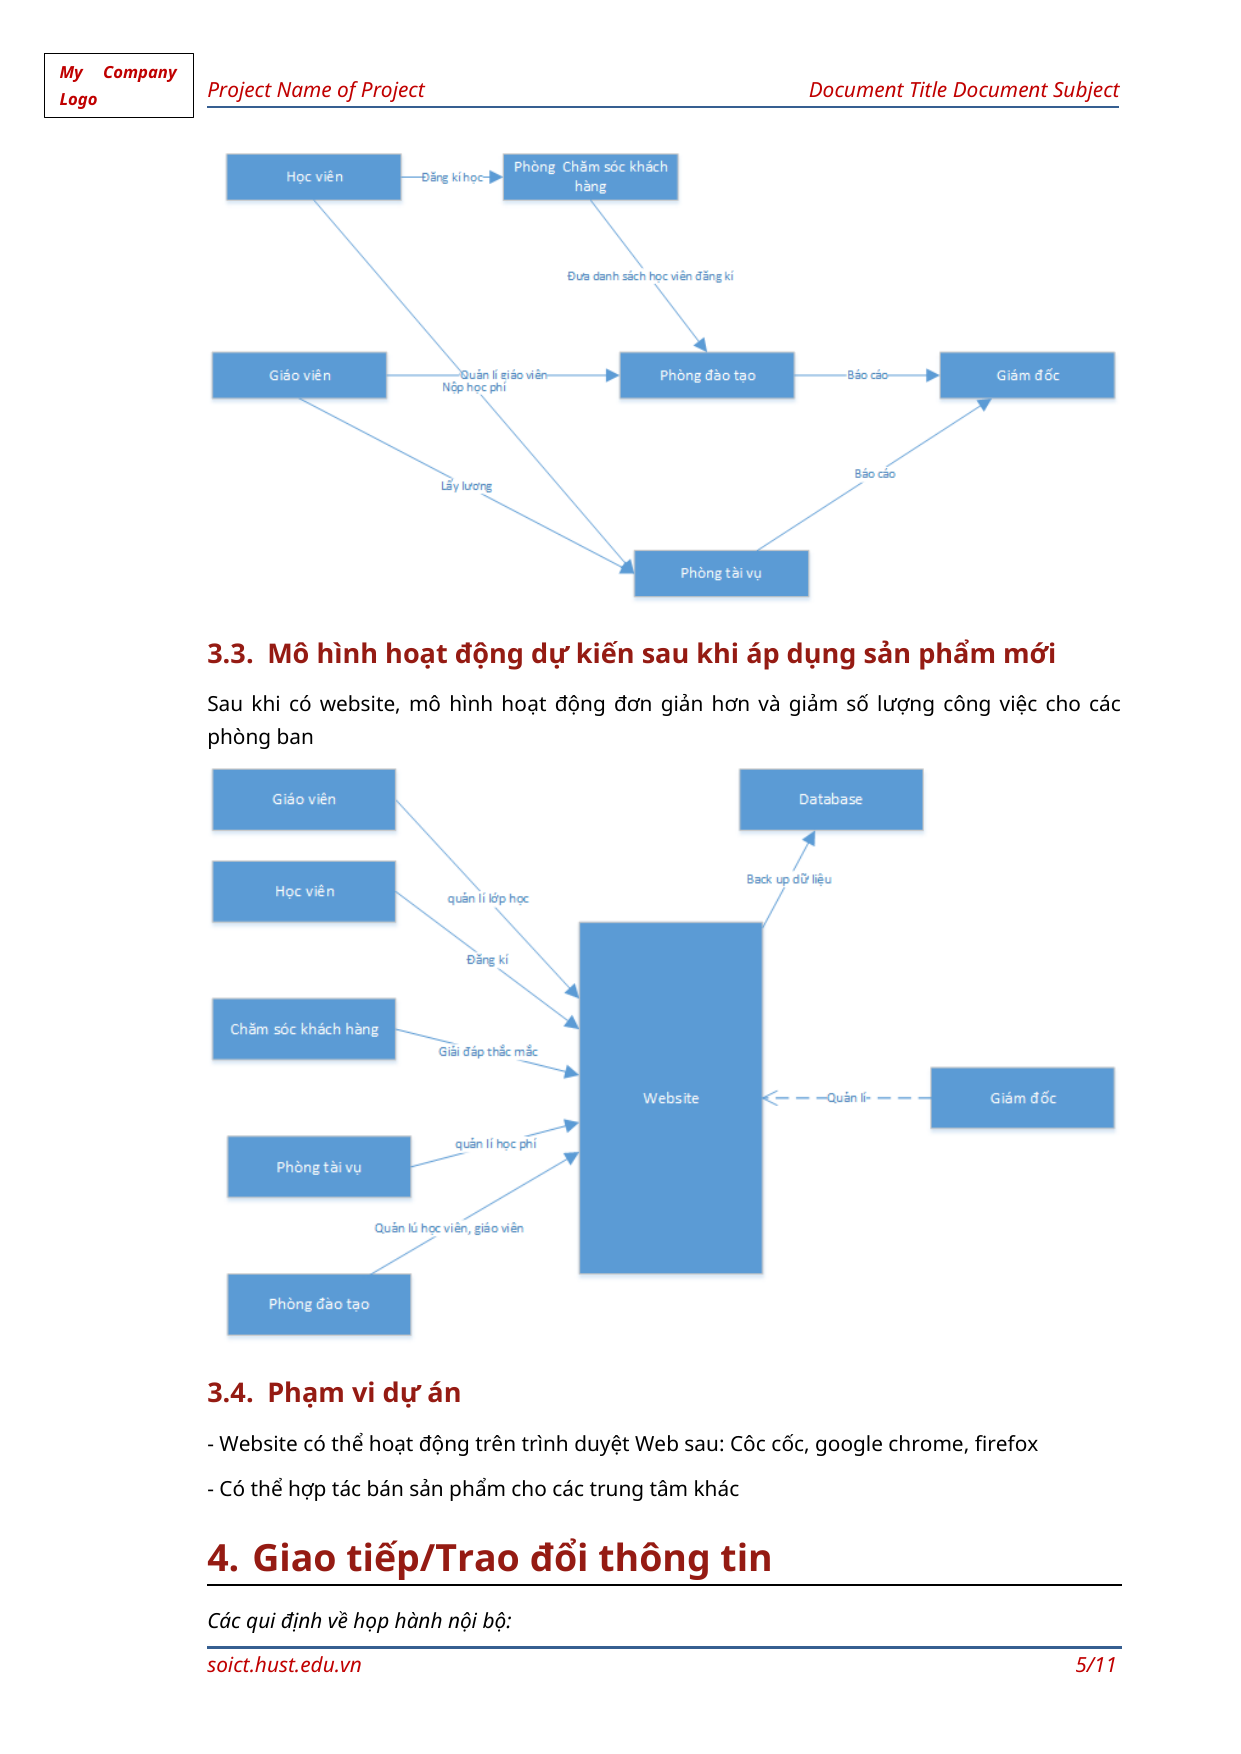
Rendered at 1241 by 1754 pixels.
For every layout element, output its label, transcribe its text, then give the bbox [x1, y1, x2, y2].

text - Có thể hợp tác bán sản phẩm cho các trung tâm khác [207, 1474, 1122, 1502]
text Sau khi có website, mô hình hoạt động đơn giản hơn và giảm số lượng công việc cho các phòng ban [207, 689, 1122, 750]
subtitle Mô hình hoạt động dự kiến sau khi áp dụng sản phẩm mới [207, 634, 1122, 671]
subtitle Phạm vi dự án [207, 1374, 1122, 1411]
text Các qui định về họp hành nội bộ: [207, 1606, 1122, 1634]
picture [207, 152, 1122, 606]
picture [207, 766, 1122, 1345]
subtitle Giao tiếp/Trao đổi thông tin [207, 1531, 1122, 1584]
text - Website có thể hoạt động trên trình duyệt Web sau: Côc cốc, google chrome, firefox [207, 1429, 1122, 1457]
